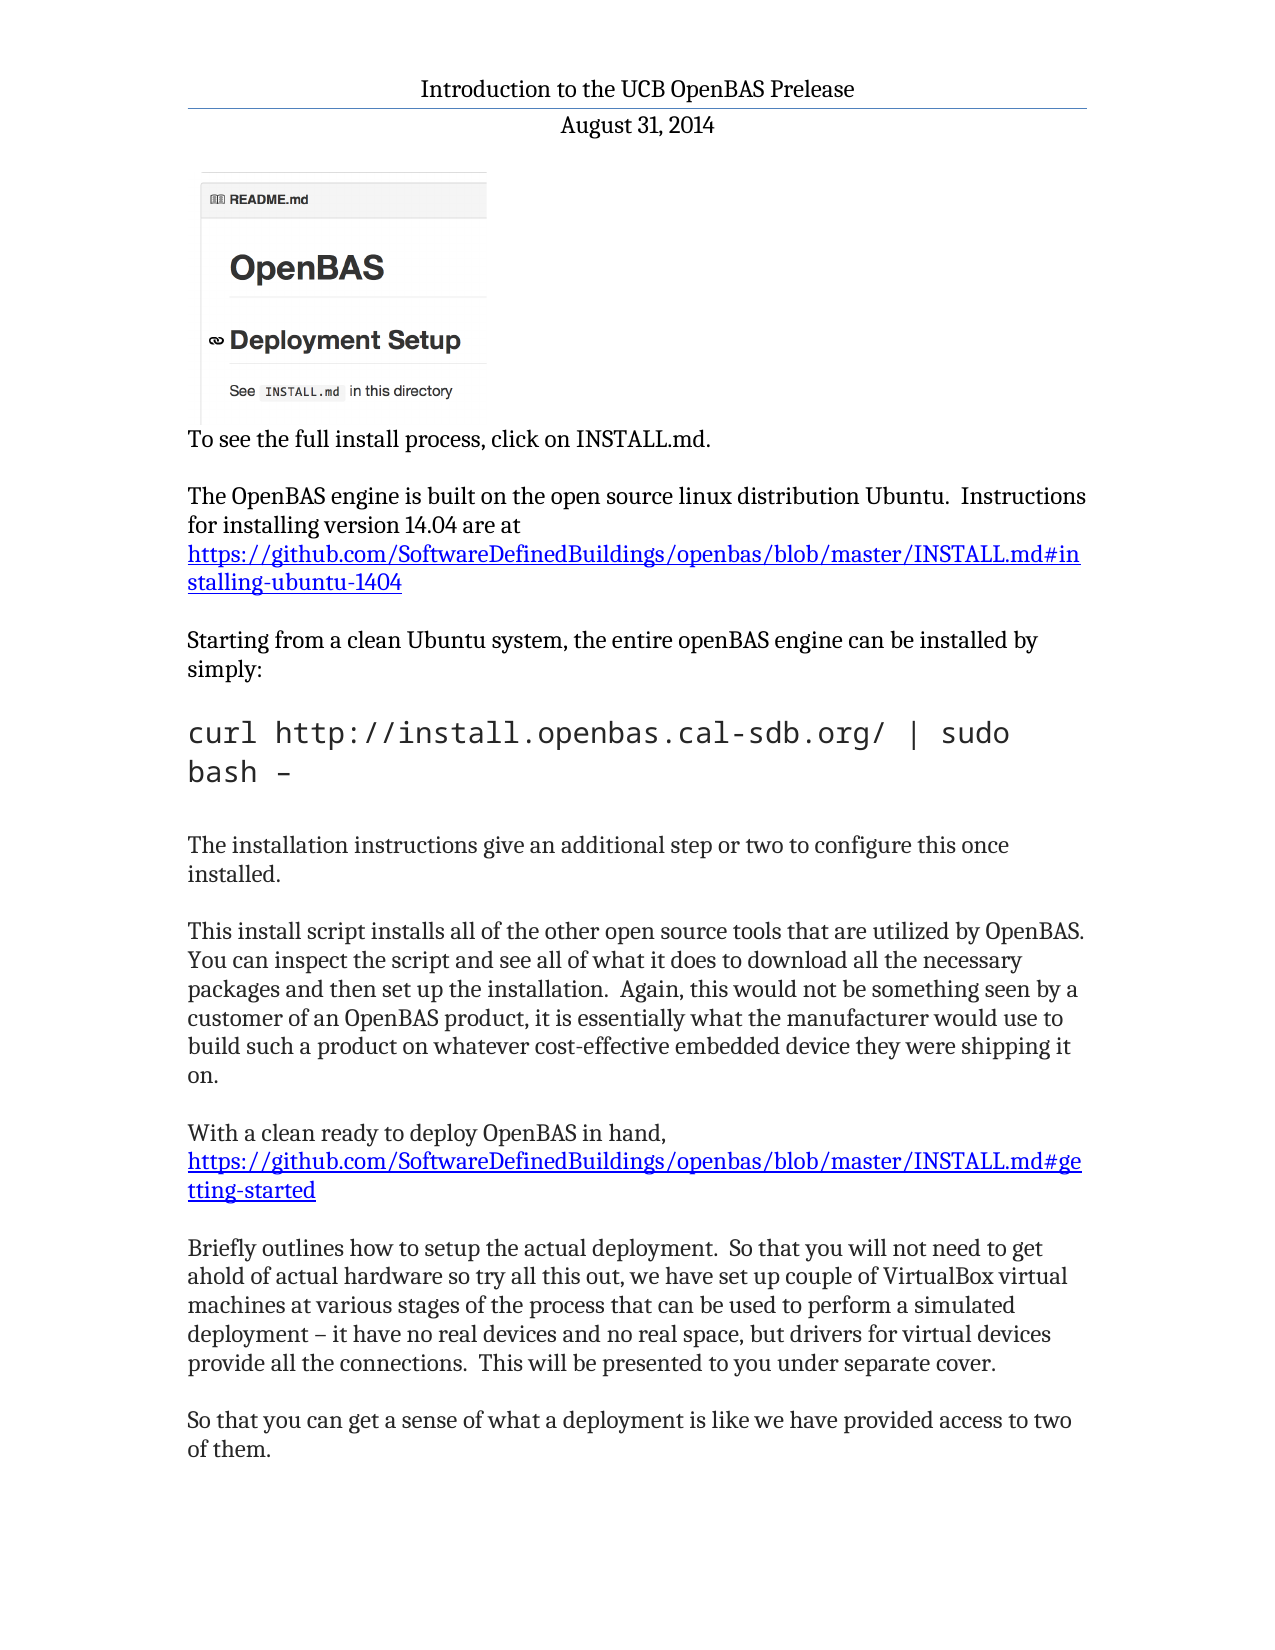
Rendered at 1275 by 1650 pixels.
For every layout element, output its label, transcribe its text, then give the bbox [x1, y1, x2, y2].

text So that you can get a sense of what a deployment is like we have provided access to two of them. [187, 1406, 1087, 1463]
text With a clean ready to deploy OpenBAS in hand, https://github.com/SoftwareDefinedBuildings/openbas/blob/master/INSTALL.md#getting-started [187, 1118, 1087, 1205]
picture [187, 172, 487, 425]
text Starting from a clean Ubuntu system, the entire openBAS engine can be installed by simply: [187, 626, 1087, 683]
text curl http://install.openbas.cal-sdb.org/ | sudo bash – [187, 712, 1087, 791]
text The installation instructions give an additional step or two to configure this once installed. [187, 831, 1087, 888]
text Briefly outlines how to setup the actual deployment. So that you will not need to get ahold of actual hardware so try all this out, we have set up couple of VirtualBox virtual machines at various stages of the process that can be used to perform a simulated deployment – it have no real devices and no real space, but drivers for virtual devices provide all the connections. This will be presented to you under separate cover. [187, 1233, 1087, 1377]
text This install script installs all of the other open source tools that are utilized by OpenBAS. You can inspect the script and see all of what it does to download all the necessary packages and then set up the installation. Again, this would not be something seen by a customer of an OpenBAS product, it is essentially what the manufacturer would use to build such a product on whatever cost-effective embedded device they were shipping it on. [187, 917, 1087, 1090]
text To see the full install process, click on INSTALL.md. [187, 424, 1087, 453]
text The OpenBAS engine is built on the open source linux distribution Ubuntu. Instructions for installing version 14.04 are at https://github.com/SoftwareDefinedBuildings/openbas/blob/master/INSTALL.md#installing-ubuntu-1404 [187, 482, 1087, 597]
